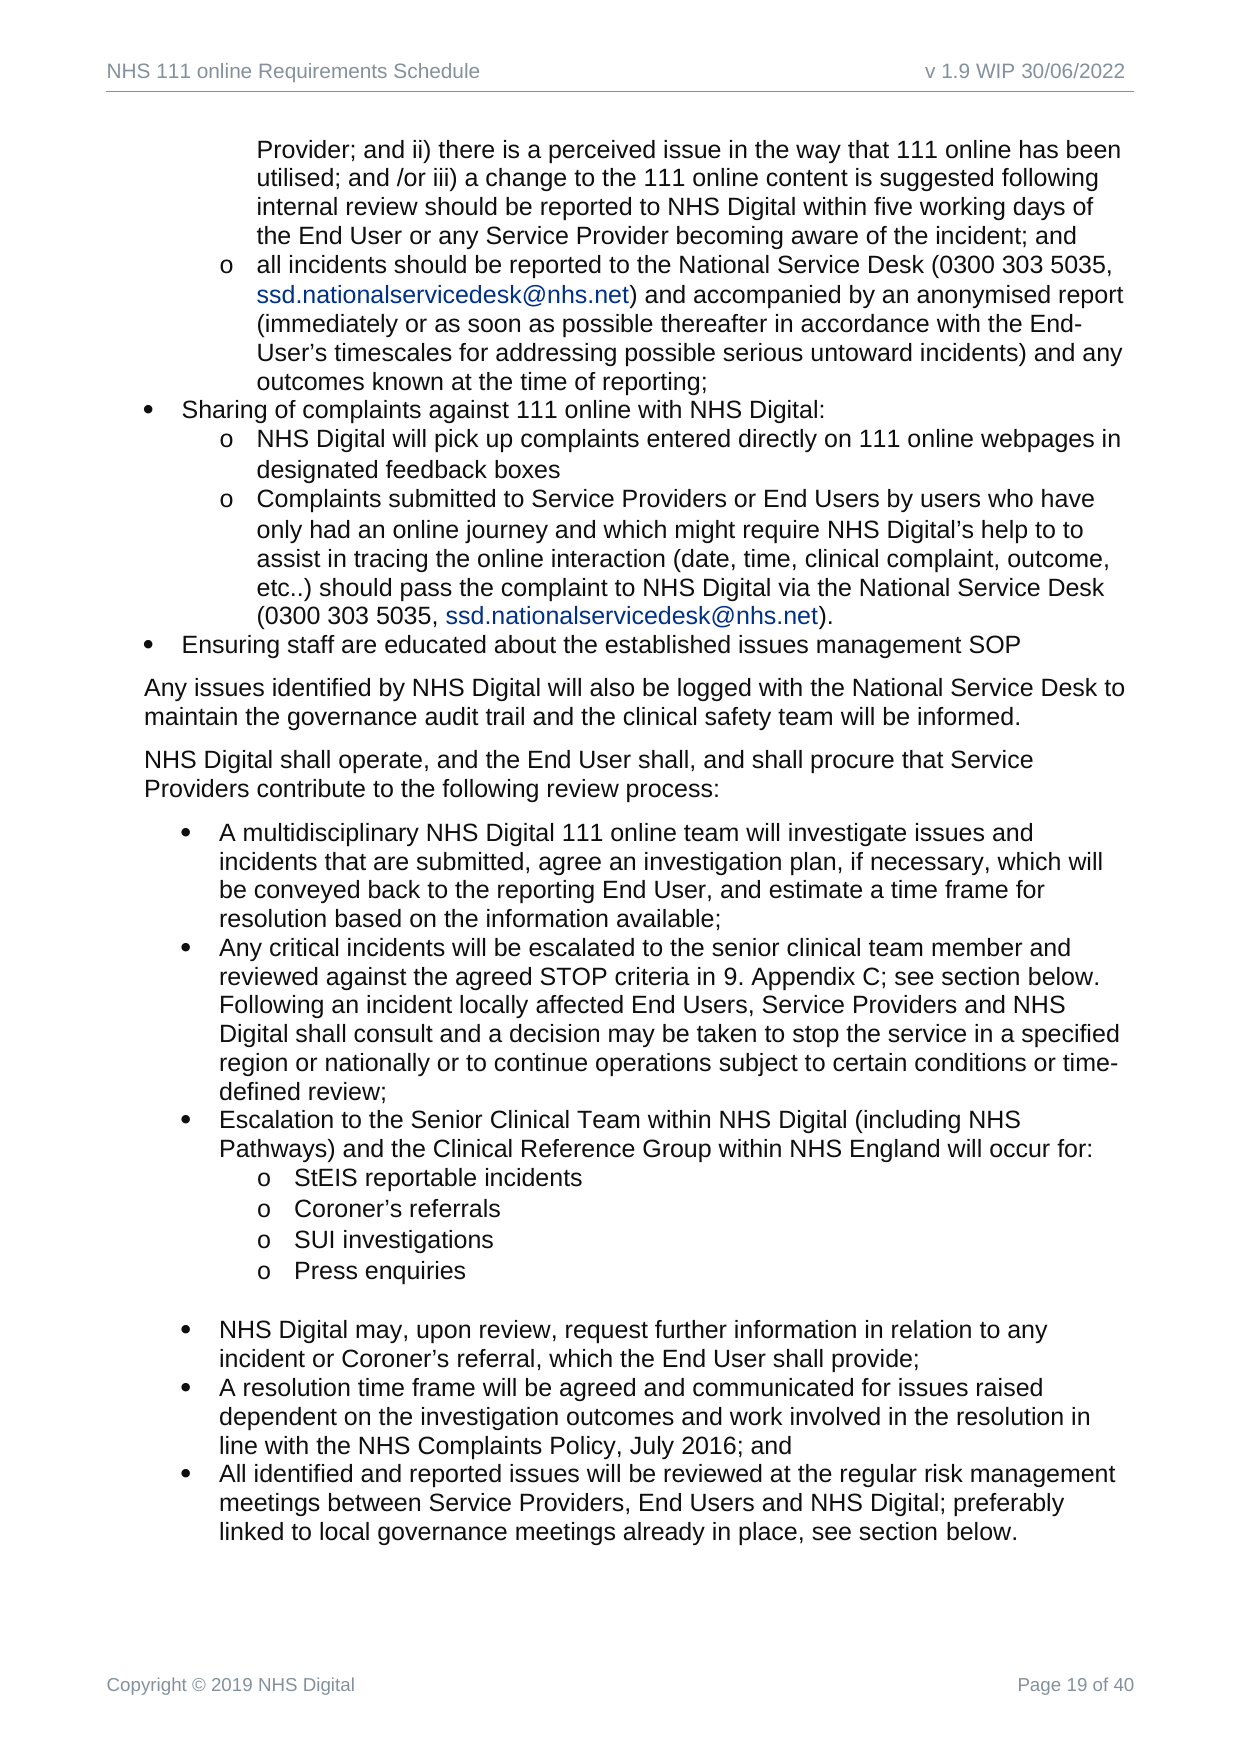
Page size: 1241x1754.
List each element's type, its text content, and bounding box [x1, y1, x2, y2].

list Coroner’s referrals [256, 1194, 1134, 1225]
list StEIS reportable incidents [256, 1163, 1134, 1194]
list Sharing of complaints against 111 online with NHS Digital: [144, 396, 1134, 424]
list NHS Digital will pick up complaints entered directly on 111 online webpages in designated feedback boxes [219, 424, 1134, 484]
list all incidents should be reported to the National Service Desk (0300 303 5035, ssd.nationalservicedesk@nhs.net) and accompanied by an anonymised report (immediately or as soon as possible thereafter in accordance with the End-User’s timescales for addressing possible serious untoward incidents) and any outcomes known at the time of reporting; [219, 249, 1134, 396]
list All identified and reported issues will be reviewed at the regular risk management meetings between Service Providers, End Users and NHS Digital; preferably linked to local governance meetings already in place, see section 6. below. [181, 1459, 1134, 1546]
list Press enquiries [256, 1256, 1134, 1287]
list SUI investigations [256, 1225, 1134, 1256]
list Escalation to the Senior Clinical Team within NHS Digital (including NHS Pathways) and the Clinical Reference Group within NHS England will occur for: [181, 1105, 1134, 1163]
list NHS Digital may, upon review, request further information in relation to any incident or Coroner’s referral, which the End User shall provide; [181, 1315, 1134, 1373]
list Ensuring staff are educated about the established issues management SOP [144, 630, 1134, 659]
list Complaints submitted to Service Providers or End Users by users who have only had an online journey and which might require NHS Digital’s help to to assist in tracing the online interaction (date, time, clinical complaint, outcome, etc..) should pass the complaint to NHS Digital via the National Service Desk (0300 303 5035, ssd.nationalservicedesk@nhs.net). [219, 484, 1134, 630]
list A resolution time frame will be agreed and communicated for issues raised dependent on the investigation outcomes and work involved in the resolution in line with the NHS Complaints Policy, July 2016; and [181, 1373, 1134, 1459]
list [219, 134, 1134, 249]
text Any issues identified by NHS Digital will also be logged with the National Service Desk to maintain the governance audit trail and the clinical safety team will be informed. [144, 673, 1134, 731]
list Any critical incidents will be escalated to the senior clinical team member and reviewed against the agreed STOP criteria in 9. Appendix C; see section 6.1 below. Following an incident locally affected End Users, Service Providers and NHS Digital shall consult and a decision may be taken to stop the service in a specified region or nationally or to continue operations subject to certain conditions or time-defined review; [181, 933, 1134, 1105]
list A multidisciplinary NHS Digital 111 online team will investigate issues and incidents that are submitted, agree an investigation plan, if necessary, which will be conveyed back to the reporting End User, and estimate a time frame for resolution based on the information available; [181, 818, 1134, 933]
text NHS Digital shall operate, and the End User shall, and shall procure that Service Providers contribute to the following review process: [144, 746, 1134, 803]
